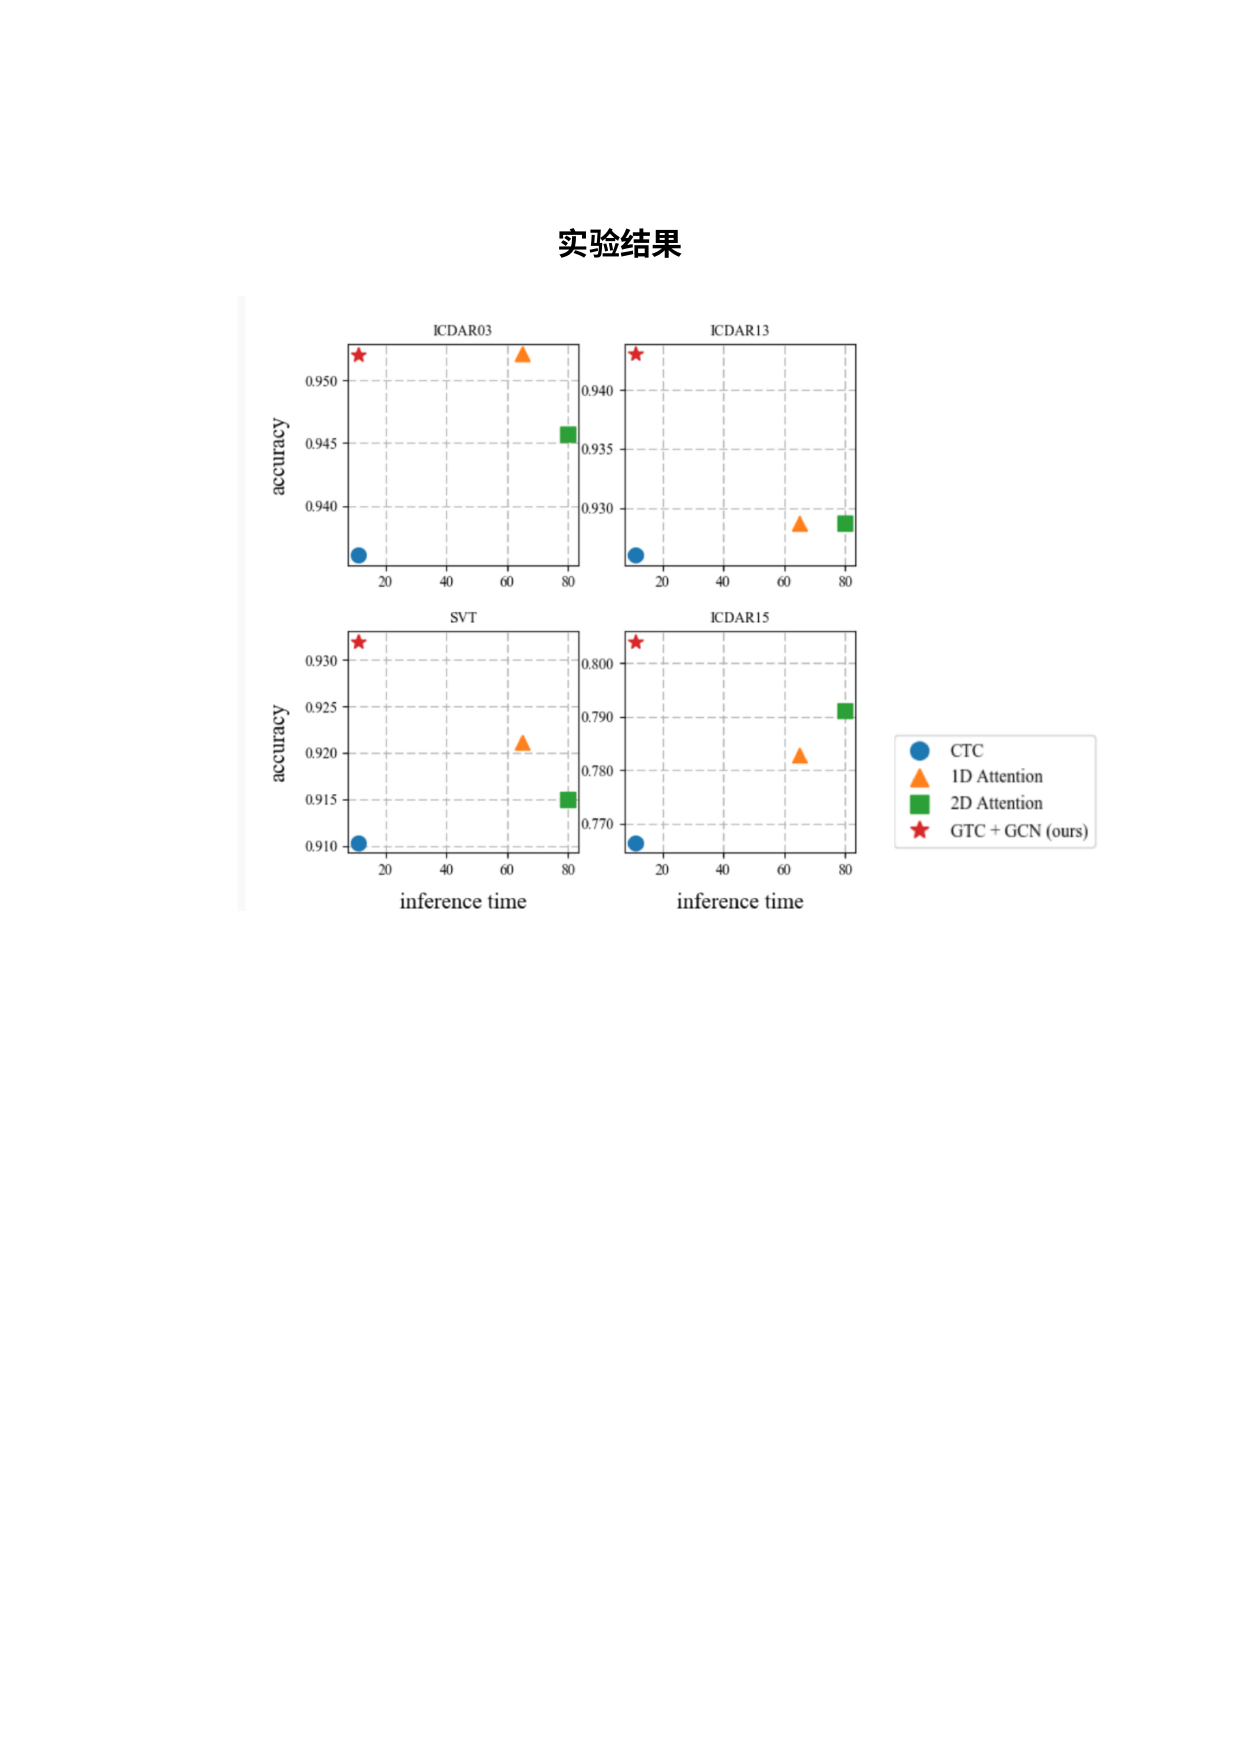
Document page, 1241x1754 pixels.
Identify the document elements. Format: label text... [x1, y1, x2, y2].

picture [237, 296, 1103, 911]
text 实验结果 [187, 209, 1053, 274]
